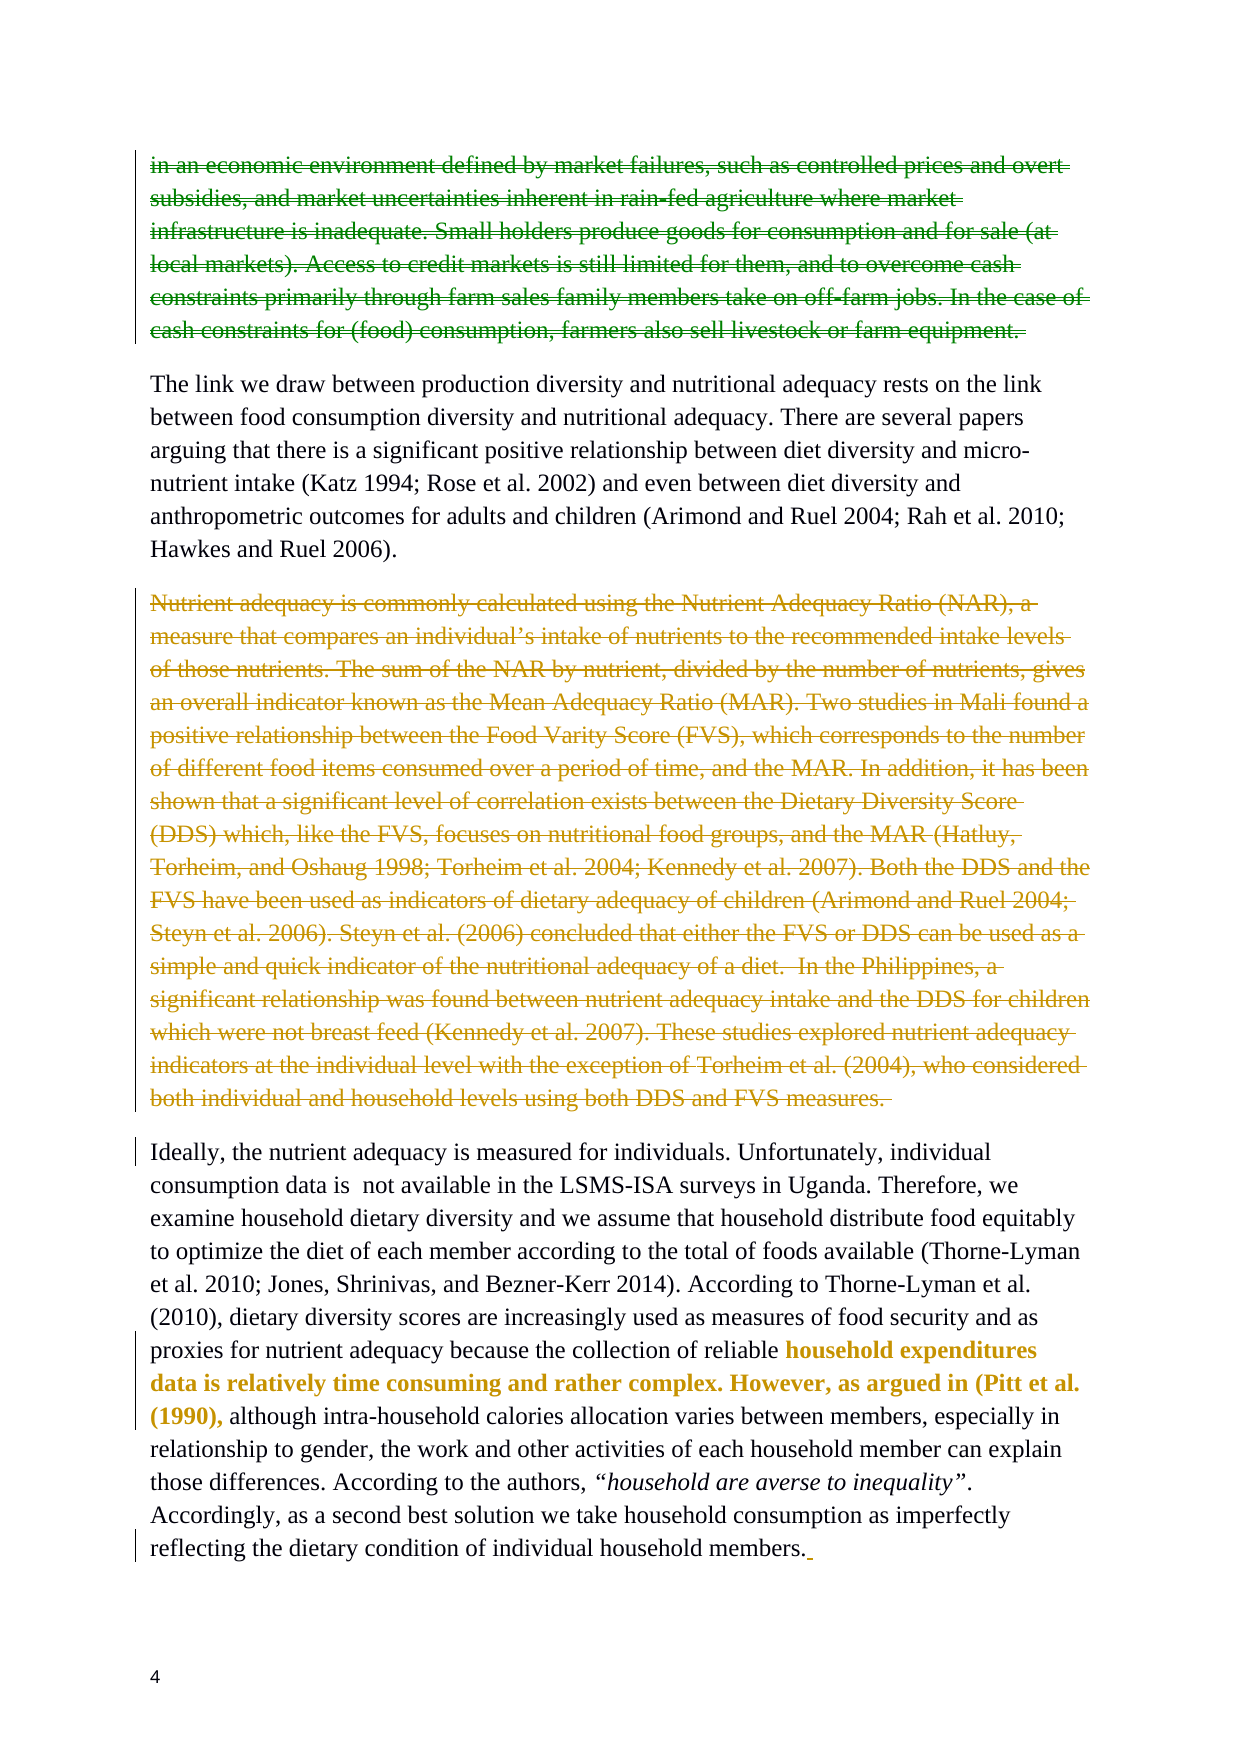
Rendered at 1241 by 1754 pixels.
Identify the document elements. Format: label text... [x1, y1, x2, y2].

text The link we draw between production diversity and nutritional adequacy rests on the link between food consumption diversity and nutritional adequacy. There are several papers arguing that there is a significant positive relationship between diet diversity and micro-nutrient intake (Katz 1994; Rose et al. 2002) and even between diet diversity and anthropometric outcomes for adults and children (Arimond and Ruel 2004; Rah et al. 2010; Hawkes and Ruel 2006). [150, 369, 1090, 563]
text Ideally, the nutrient adequacy is measured for individuals. Unfortunately, individual consumption data is not available in the LSMS-ISA surveys in Uganda. Therefore, we examine household dietary diversity and we assume that household distribute food equitably to optimize the diet of each member according to the total of foods available (Thorne-Lyman et al. 2010; Jones, Shrinivas, and Bezner-Kerr 2014). According to Thorne-Lyman et al. (2010), dietary diversity scores are increasingly used as measures of food security and as proxies for nutrient adequacy because the collection of reliable household expenditures data is relatively time consuming and rather complex. However, as argued in (Pitt et al.(1990), although intra-household calories allocation varies between members, especially in relationship to gender, the work and other activities of each household member can explain those differences. According to the authors, “household are averse to inequality”. Accordingly, as a second best solution we take household consumption as imperfectly reflecting the dietary condition of individual household members. [150, 1137, 1090, 1562]
